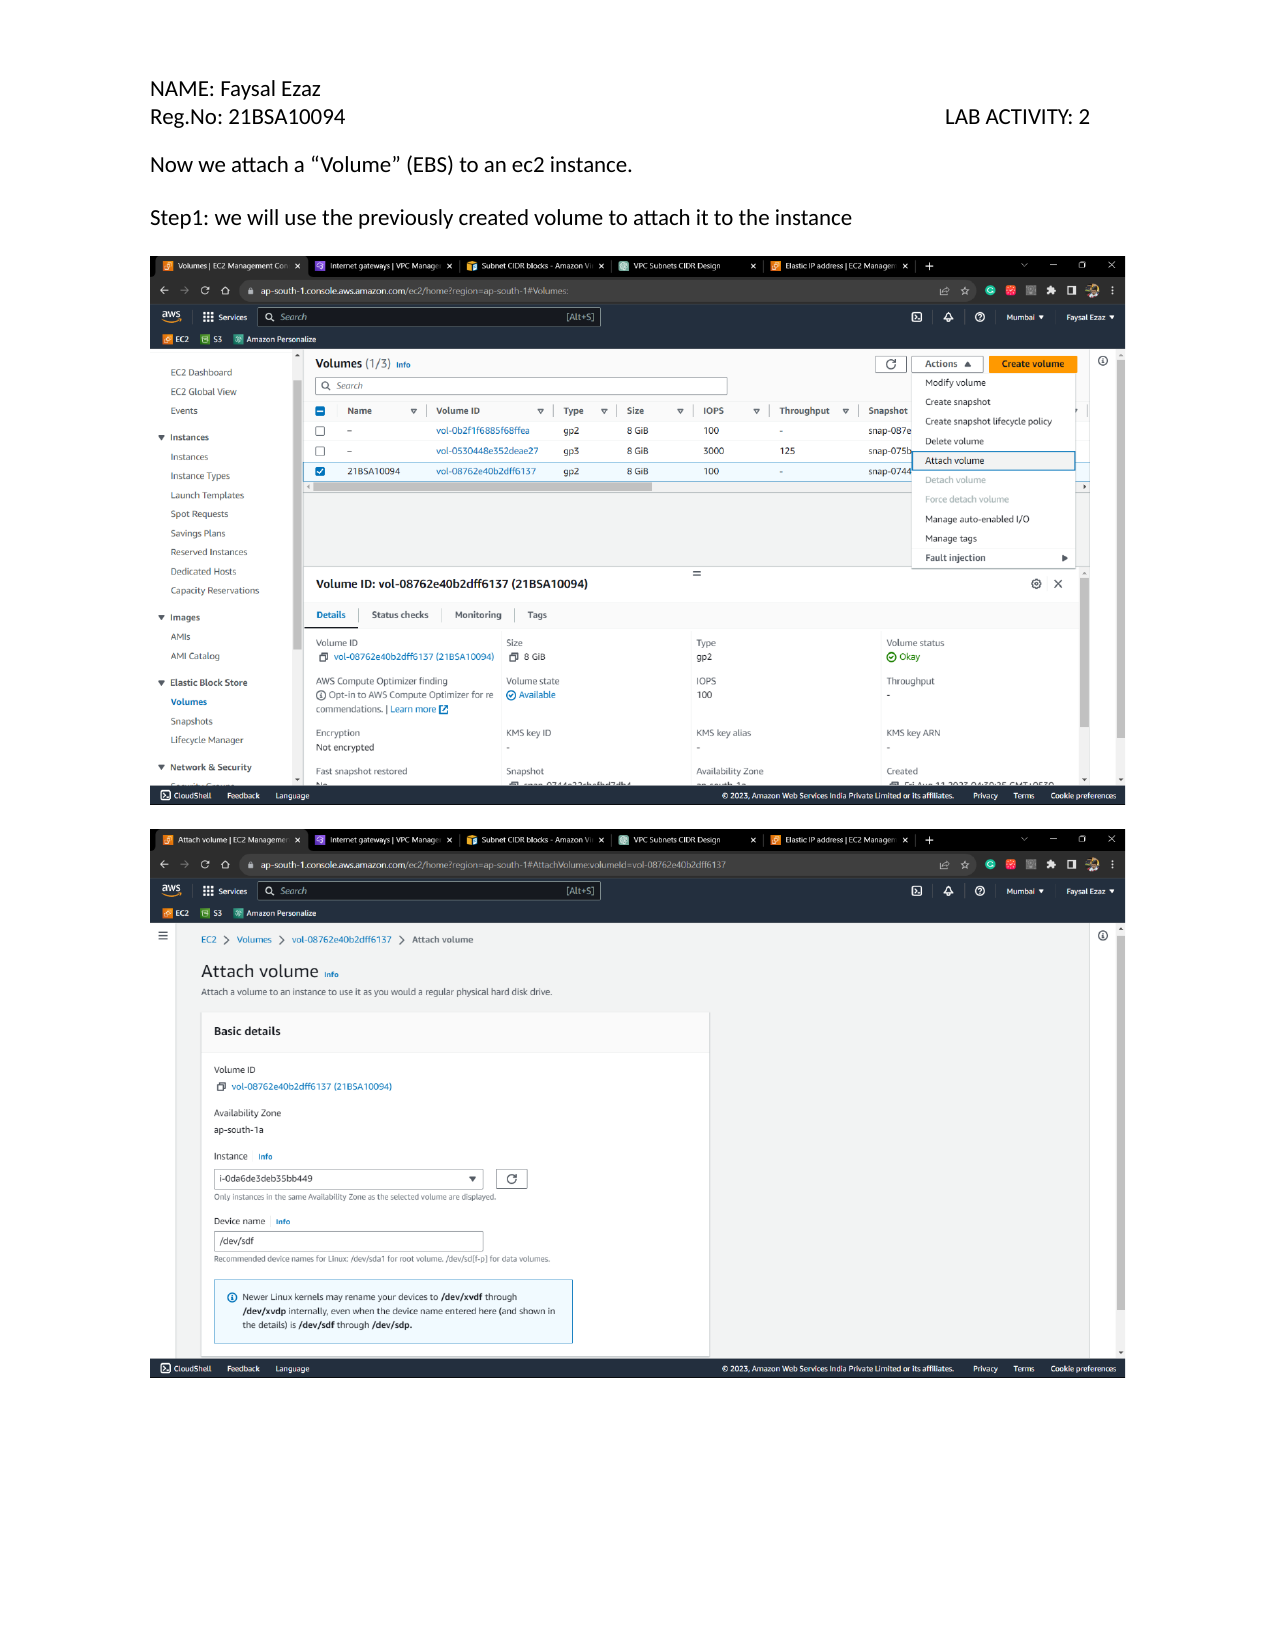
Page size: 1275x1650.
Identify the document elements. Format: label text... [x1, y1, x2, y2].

picture [150, 829, 1125, 1378]
text Step1: we will use the previously created volume to attach it to the instance [150, 203, 1125, 231]
text Now we attach a “Volume” (EBS) to an ec2 instance. [150, 150, 1125, 178]
picture [150, 256, 1125, 805]
